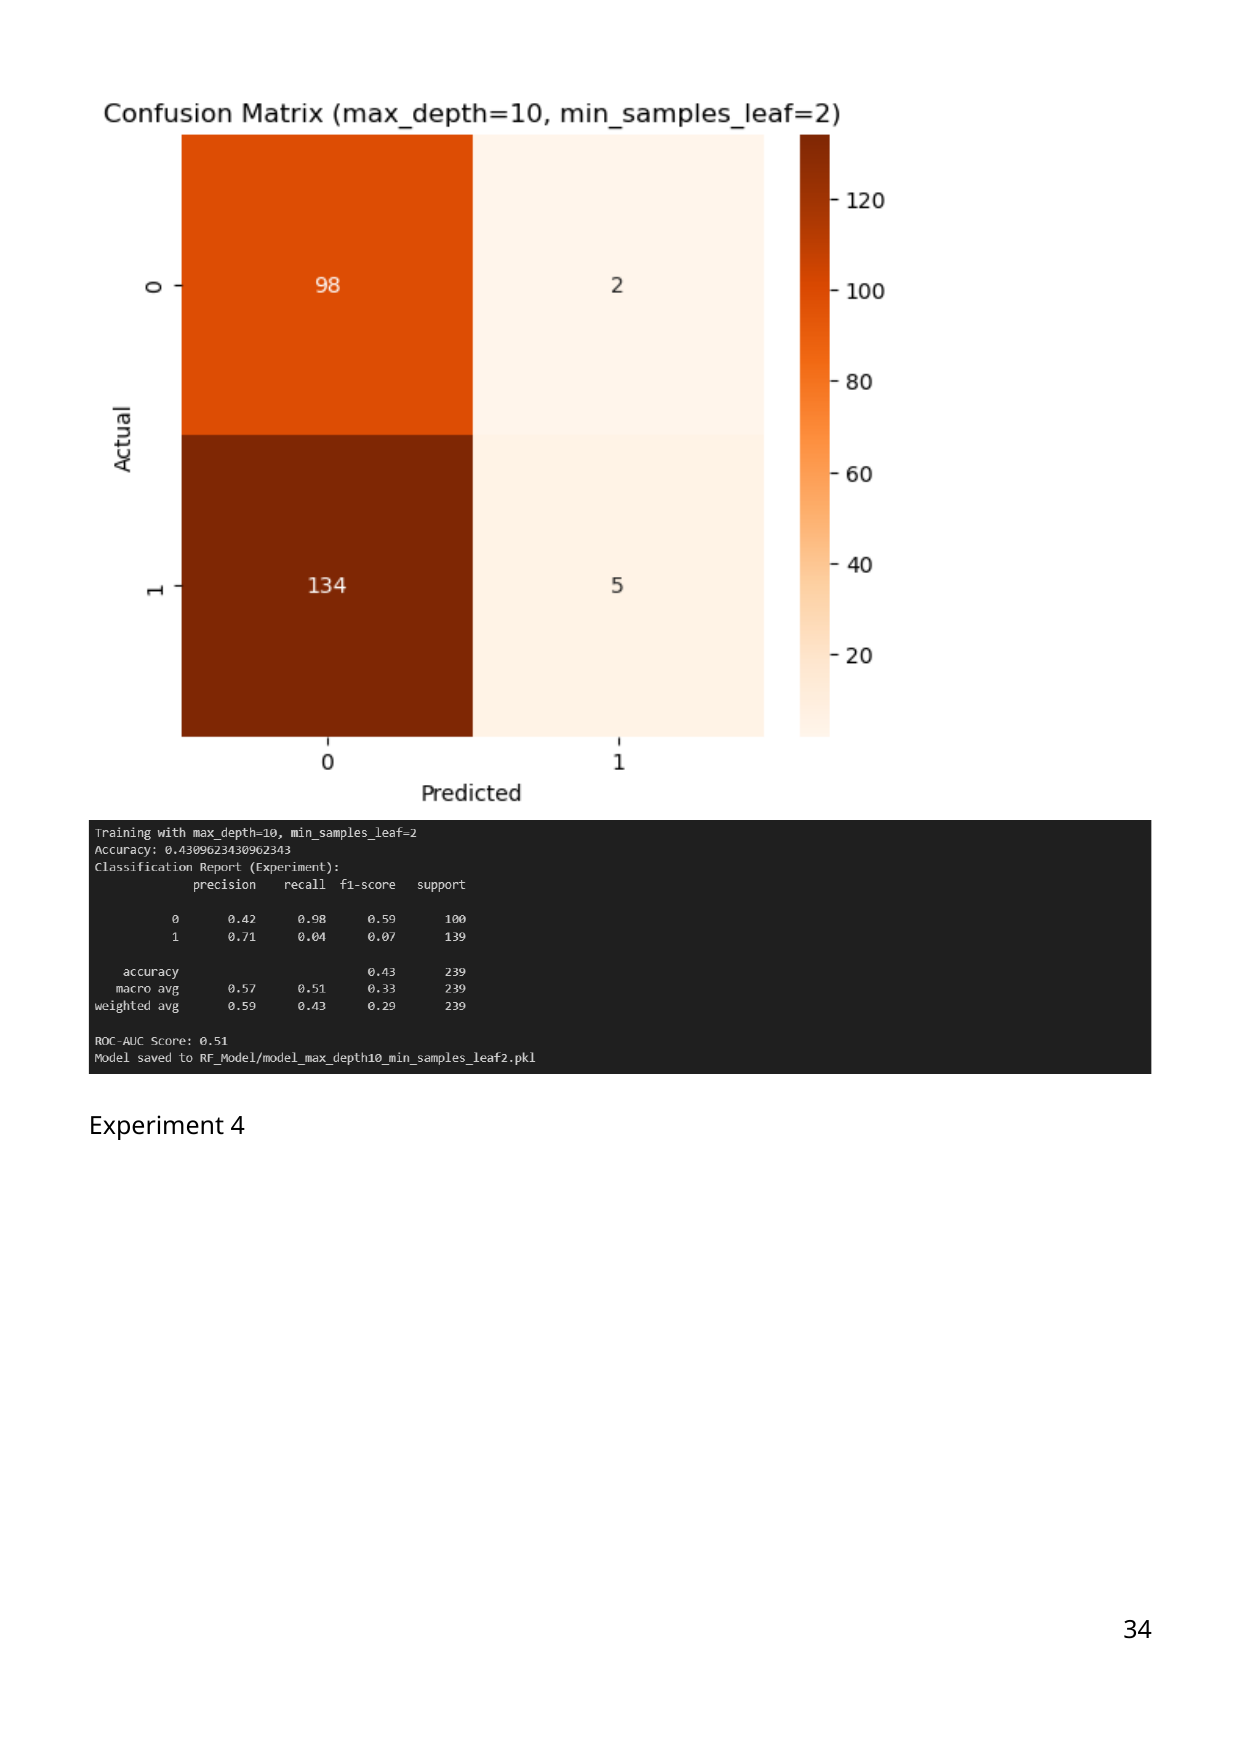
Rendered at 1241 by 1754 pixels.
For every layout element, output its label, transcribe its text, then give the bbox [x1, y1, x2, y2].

picture [88, 88, 1152, 1074]
text Experiment 4 [89, 1107, 1152, 1142]
